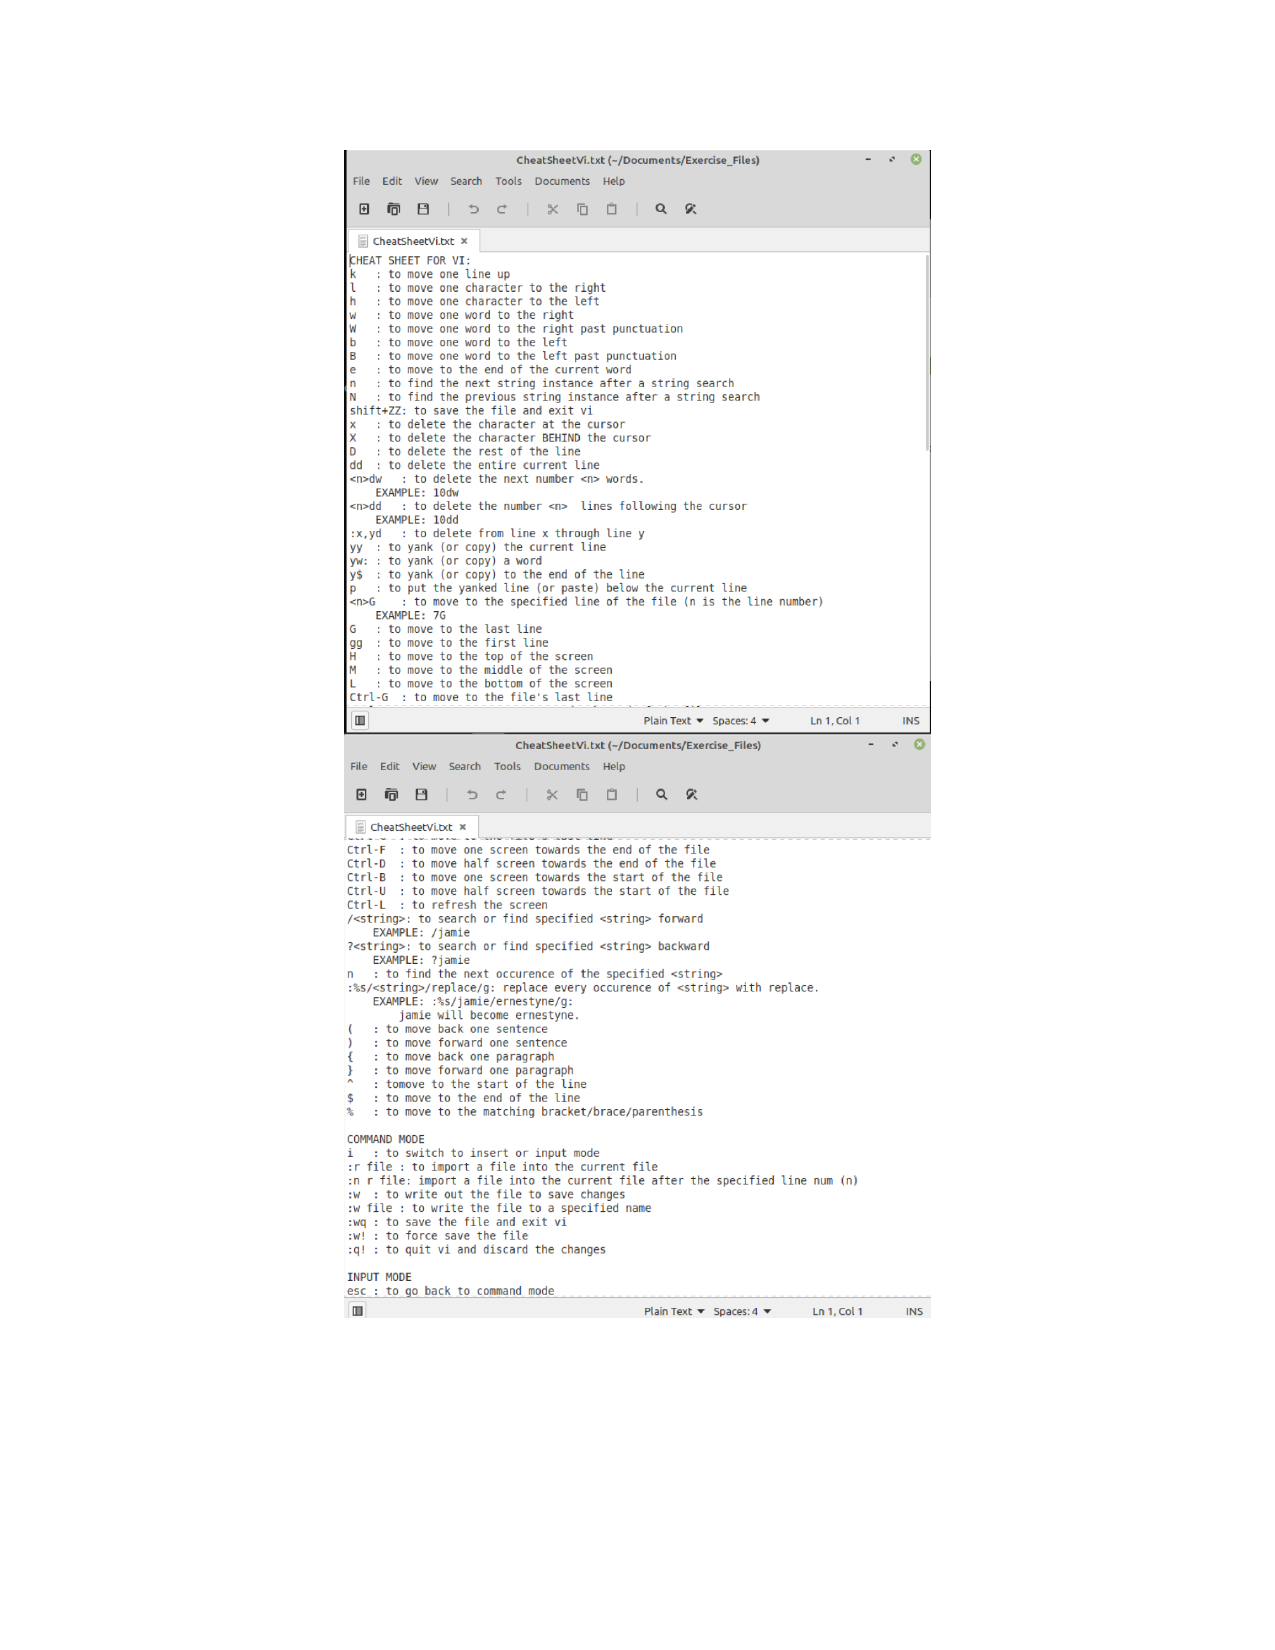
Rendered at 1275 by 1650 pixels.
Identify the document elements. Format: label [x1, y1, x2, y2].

picture [344, 150, 931, 1318]
